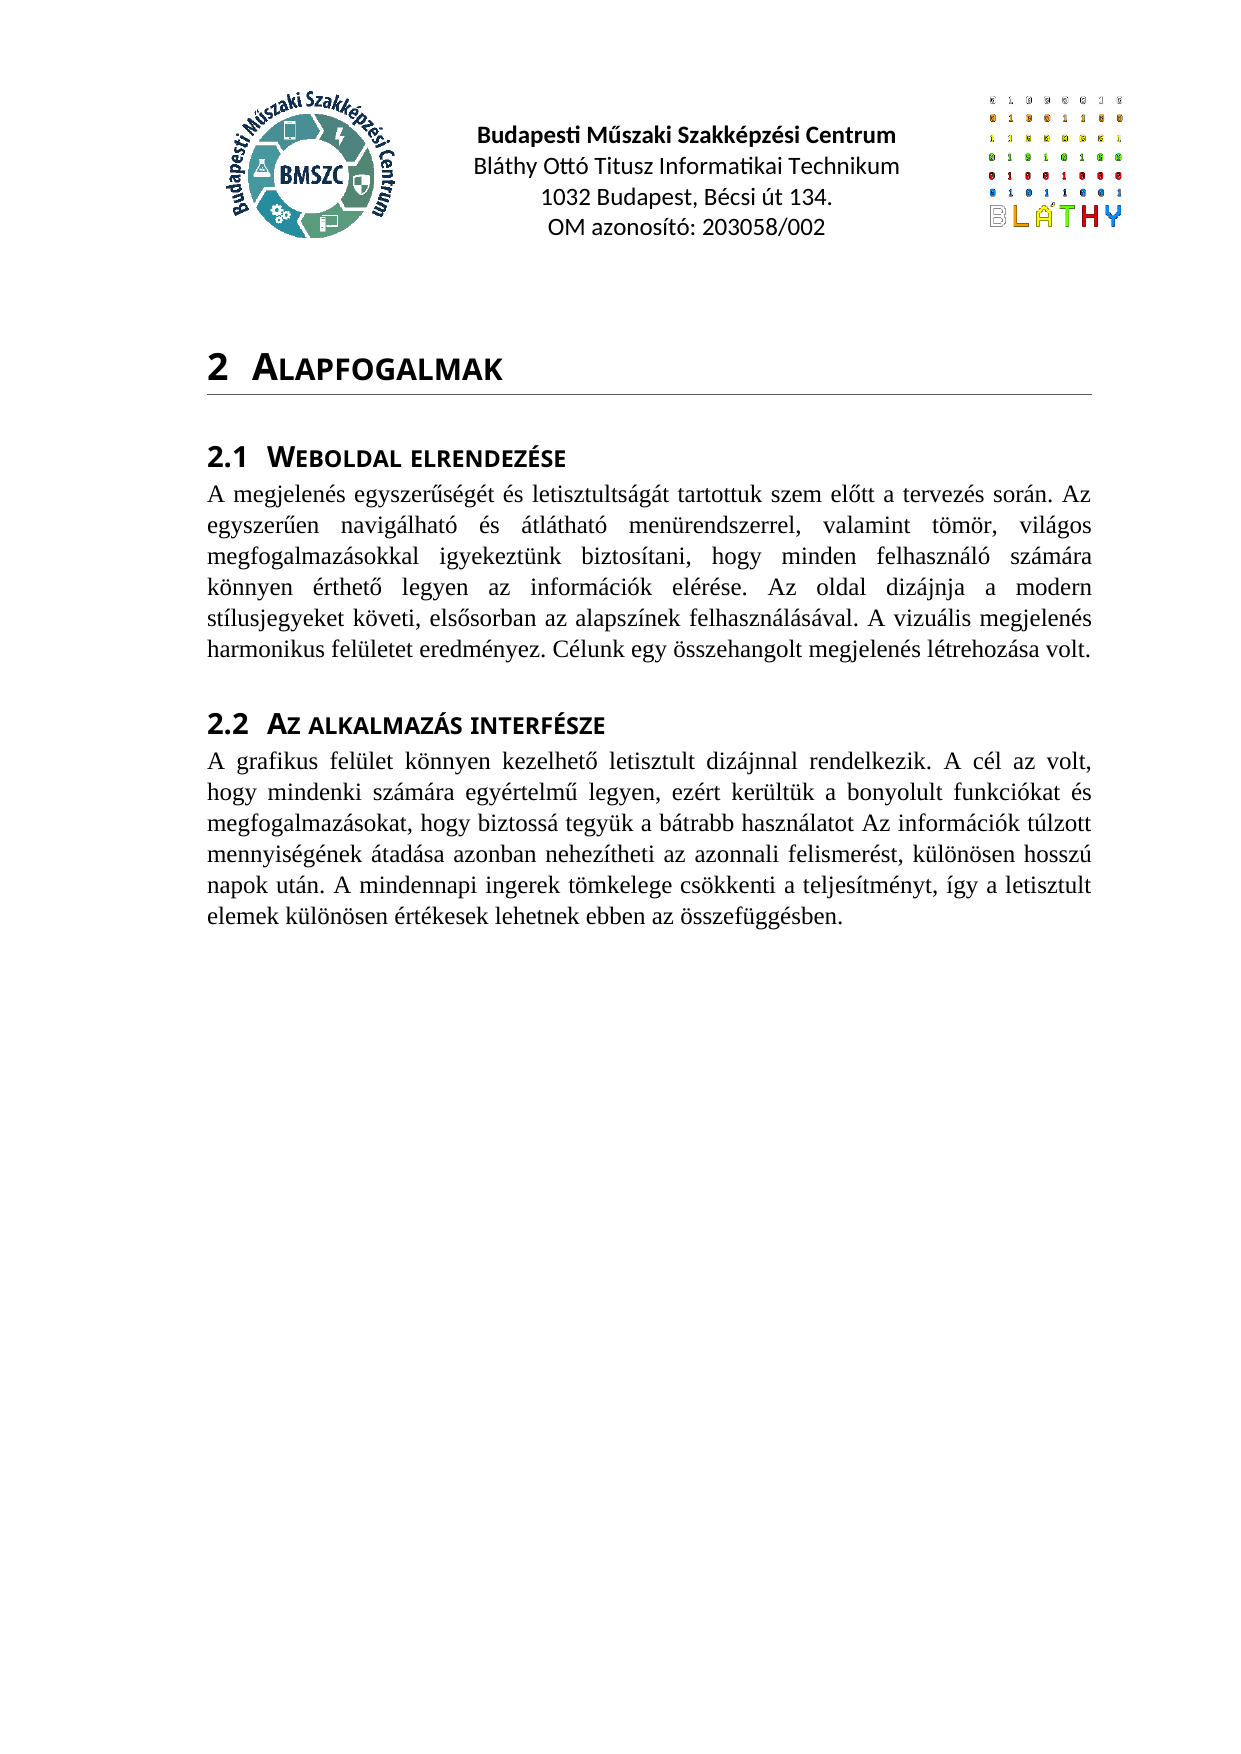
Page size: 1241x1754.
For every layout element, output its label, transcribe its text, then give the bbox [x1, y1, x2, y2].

picture [982, 88, 1129, 235]
picture [222, 88, 398, 242]
text A grafikus felület könnyen kezelhető letisztult dizájnnal rendelkezik. A cél az volt, hogy mindenki számára egyértelmű legyen, ezért kerültük a bonyolult funkciókat és megfogalmazásokat, hogy biztossá tegyük a bátrabb használatot Az információk túlzott mennyiségének átadása azonban nehezítheti az azonnali felismerést, különösen hosszú napok után. A mindennapi ingerek tömkelege csökkenti a teljesítményt, így a letisztult elemek különösen értékesek lehetnek ebben az összefüggésben. [207, 746, 1092, 930]
subtitle Alapfogalmak [207, 341, 1092, 394]
subtitle Weboldal elrendezése [207, 436, 1092, 476]
text A megjelenés egyszerűségét és letisztultságát tartottuk szem előtt a tervezés során. Az egyszerűen navigálható és átlátható menürendszerrel, valamint tömör, világos megfogalmazásokkal igyekeztünk biztosítani, hogy minden felhasználó számára könnyen érthető legyen az információk elérése. Az oldal dizájnja a modern stílusjegyeket követi, elsősorban az alapszínek felhasználásával. A vizuális megjelenés harmonikus felületet eredményez. Célunk egy összehangolt megjelenés létrehozása volt. [207, 479, 1092, 663]
subtitle Az alkalmazás interfésze [207, 703, 1092, 743]
